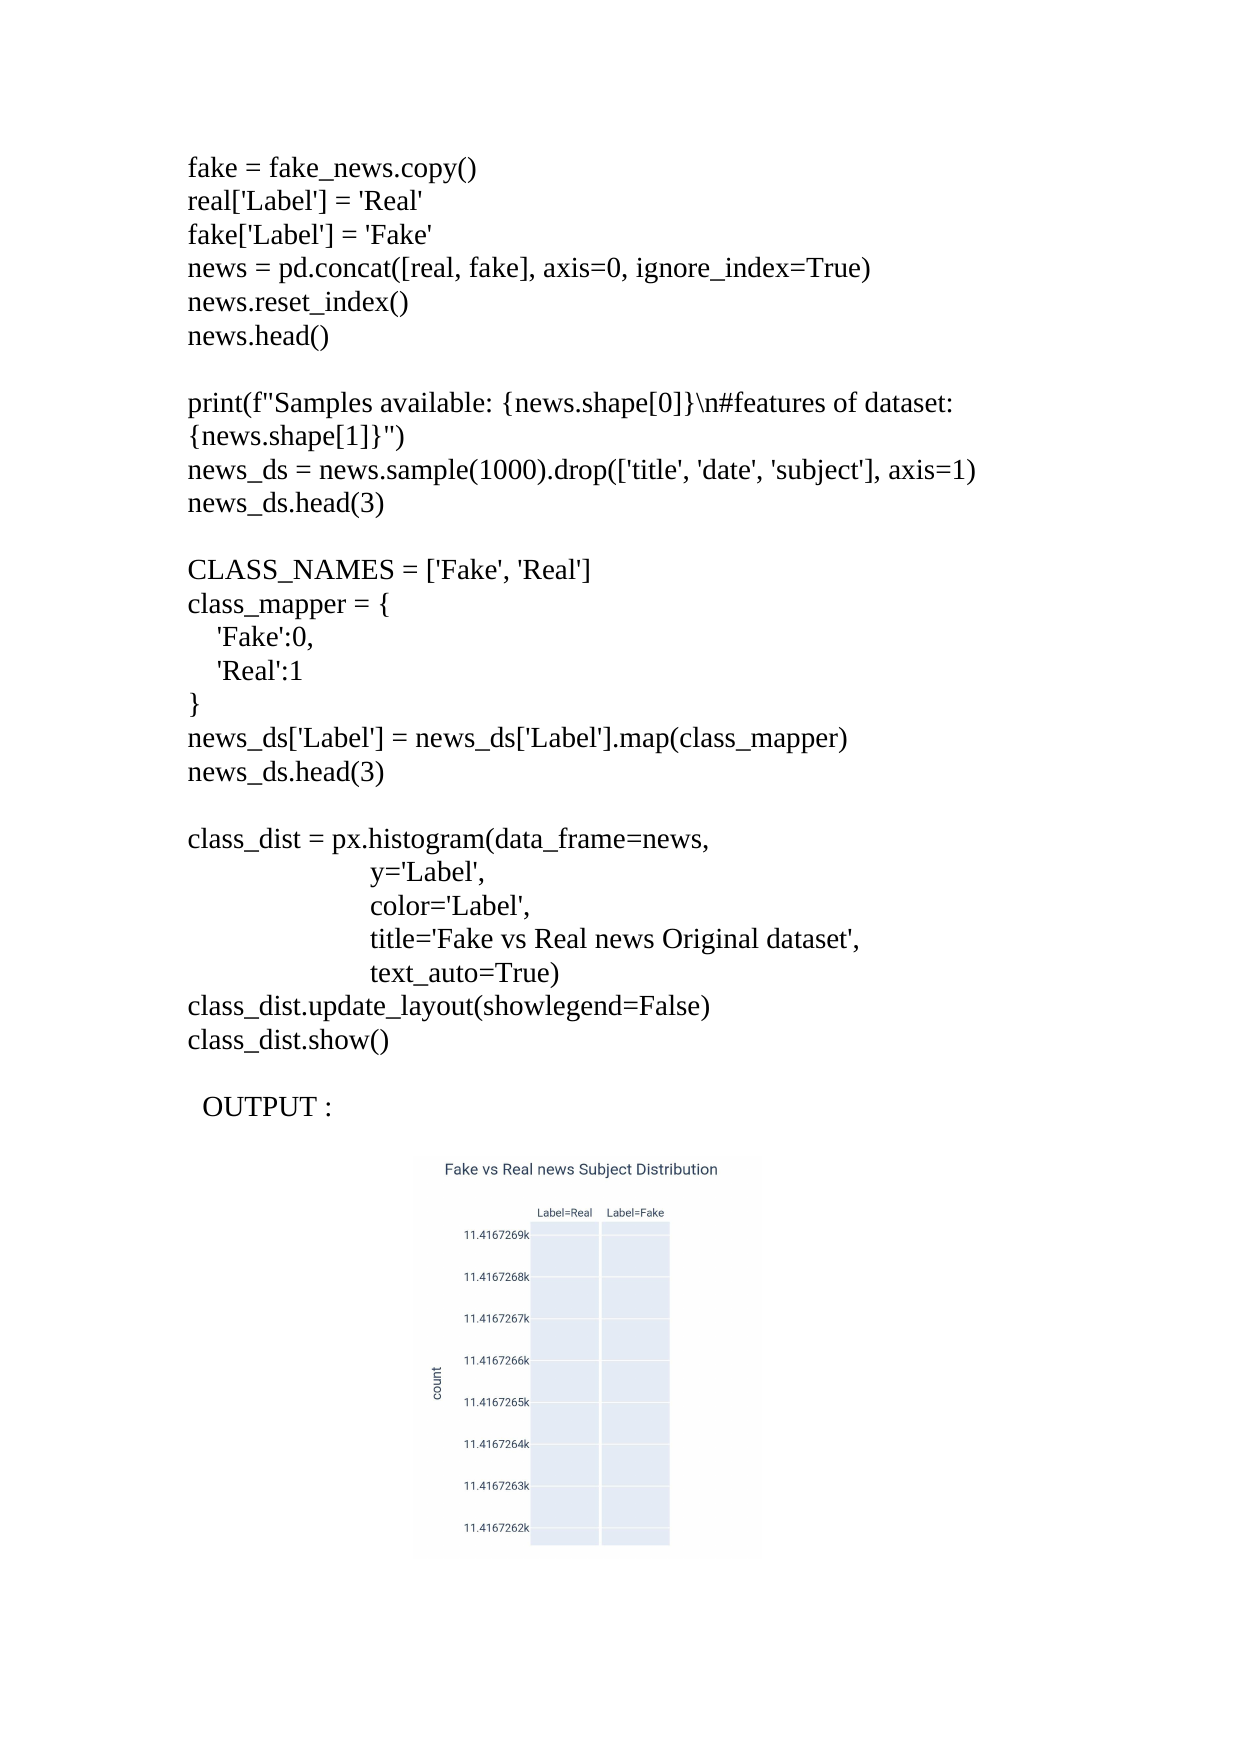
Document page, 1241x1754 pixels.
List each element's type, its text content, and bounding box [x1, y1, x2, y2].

text news_ds.head(3) [187, 754, 1053, 787]
text class_mapper = { [187, 586, 1053, 619]
text class_dist.show() [187, 1022, 1053, 1056]
text news = pd.concat([real, fake], axis=0, ignore_index=True) [187, 251, 1053, 284]
text 'Fake':0, [187, 619, 1053, 653]
text 'Real':1 [187, 653, 1053, 687]
text news_ds['Label'] = news_ds['Label'].map(class_mapper) [187, 720, 1053, 754]
text news.head() [187, 318, 1053, 351]
text text_auto=True) [187, 955, 1053, 988]
text class_dist.update_layout(showlegend=False) [187, 988, 1053, 1022]
text real['Label'] = 'Real' [187, 183, 1053, 217]
text fake['Label'] = 'Fake' [187, 217, 1053, 251]
text color='Label', [187, 888, 1053, 921]
text } [187, 687, 1053, 720]
text class_dist = px.histogram(data_frame=news, [187, 821, 1053, 854]
text CLASS_NAMES = ['Fake', 'Real'] [187, 552, 1053, 586]
text news_ds = news.sample(1000).drop(['title', 'date', 'subject'], axis=1) [187, 452, 1053, 485]
text news_ds.head(3) [187, 485, 1053, 519]
text title='Fake vs Real news Original dataset', [187, 921, 1053, 955]
picture [412, 1156, 763, 1559]
text news.reset_index() [187, 284, 1053, 318]
text y='Label', [187, 854, 1053, 888]
text fake = fake_news.copy() [187, 150, 1053, 183]
text OUTPUT : [187, 1089, 1053, 1123]
text print(f"Samples available: {news.shape[0]}\n#features of dataset: {news.shape[1]}") [187, 385, 1053, 452]
